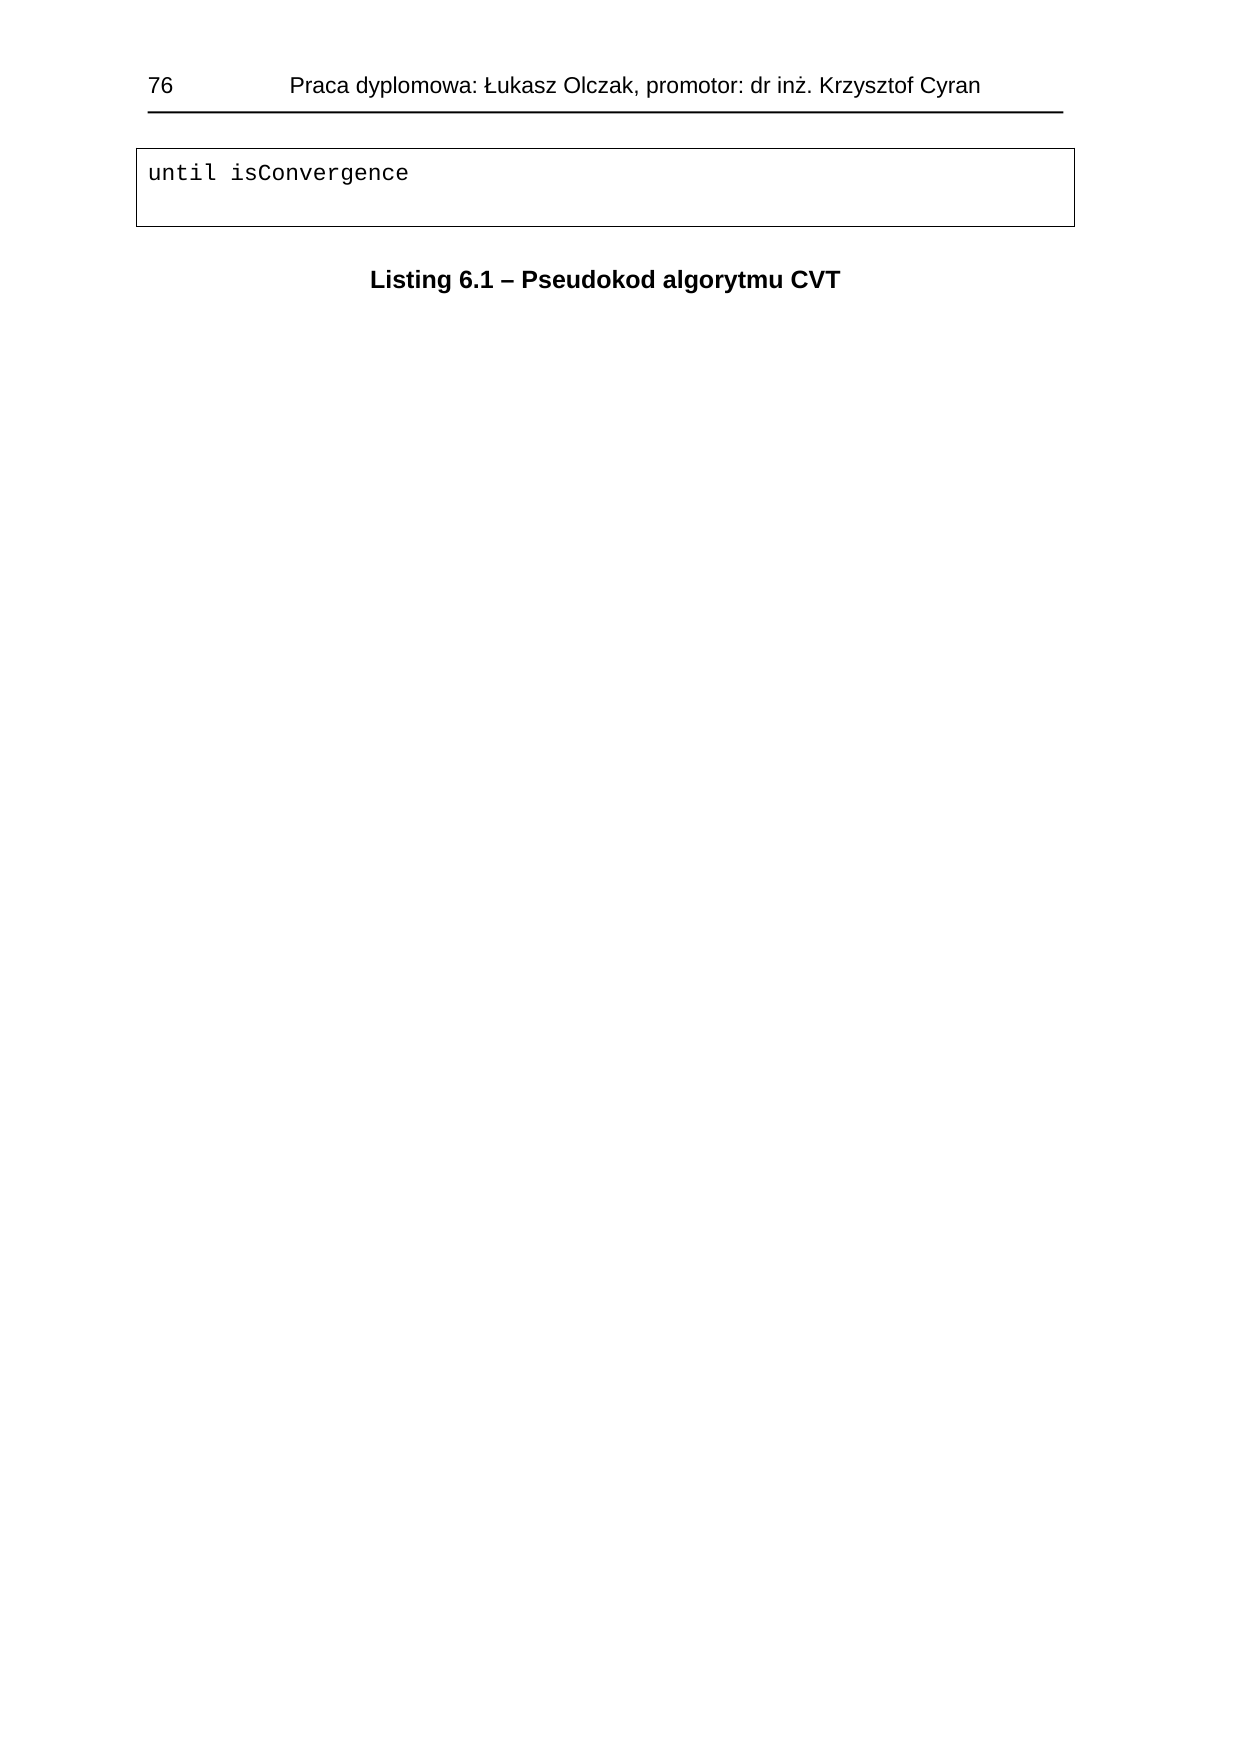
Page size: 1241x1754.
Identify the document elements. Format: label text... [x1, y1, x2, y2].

table_cell Listing 6.1 – Pseudokod algorytmu CVT [136, 227, 1074, 331]
